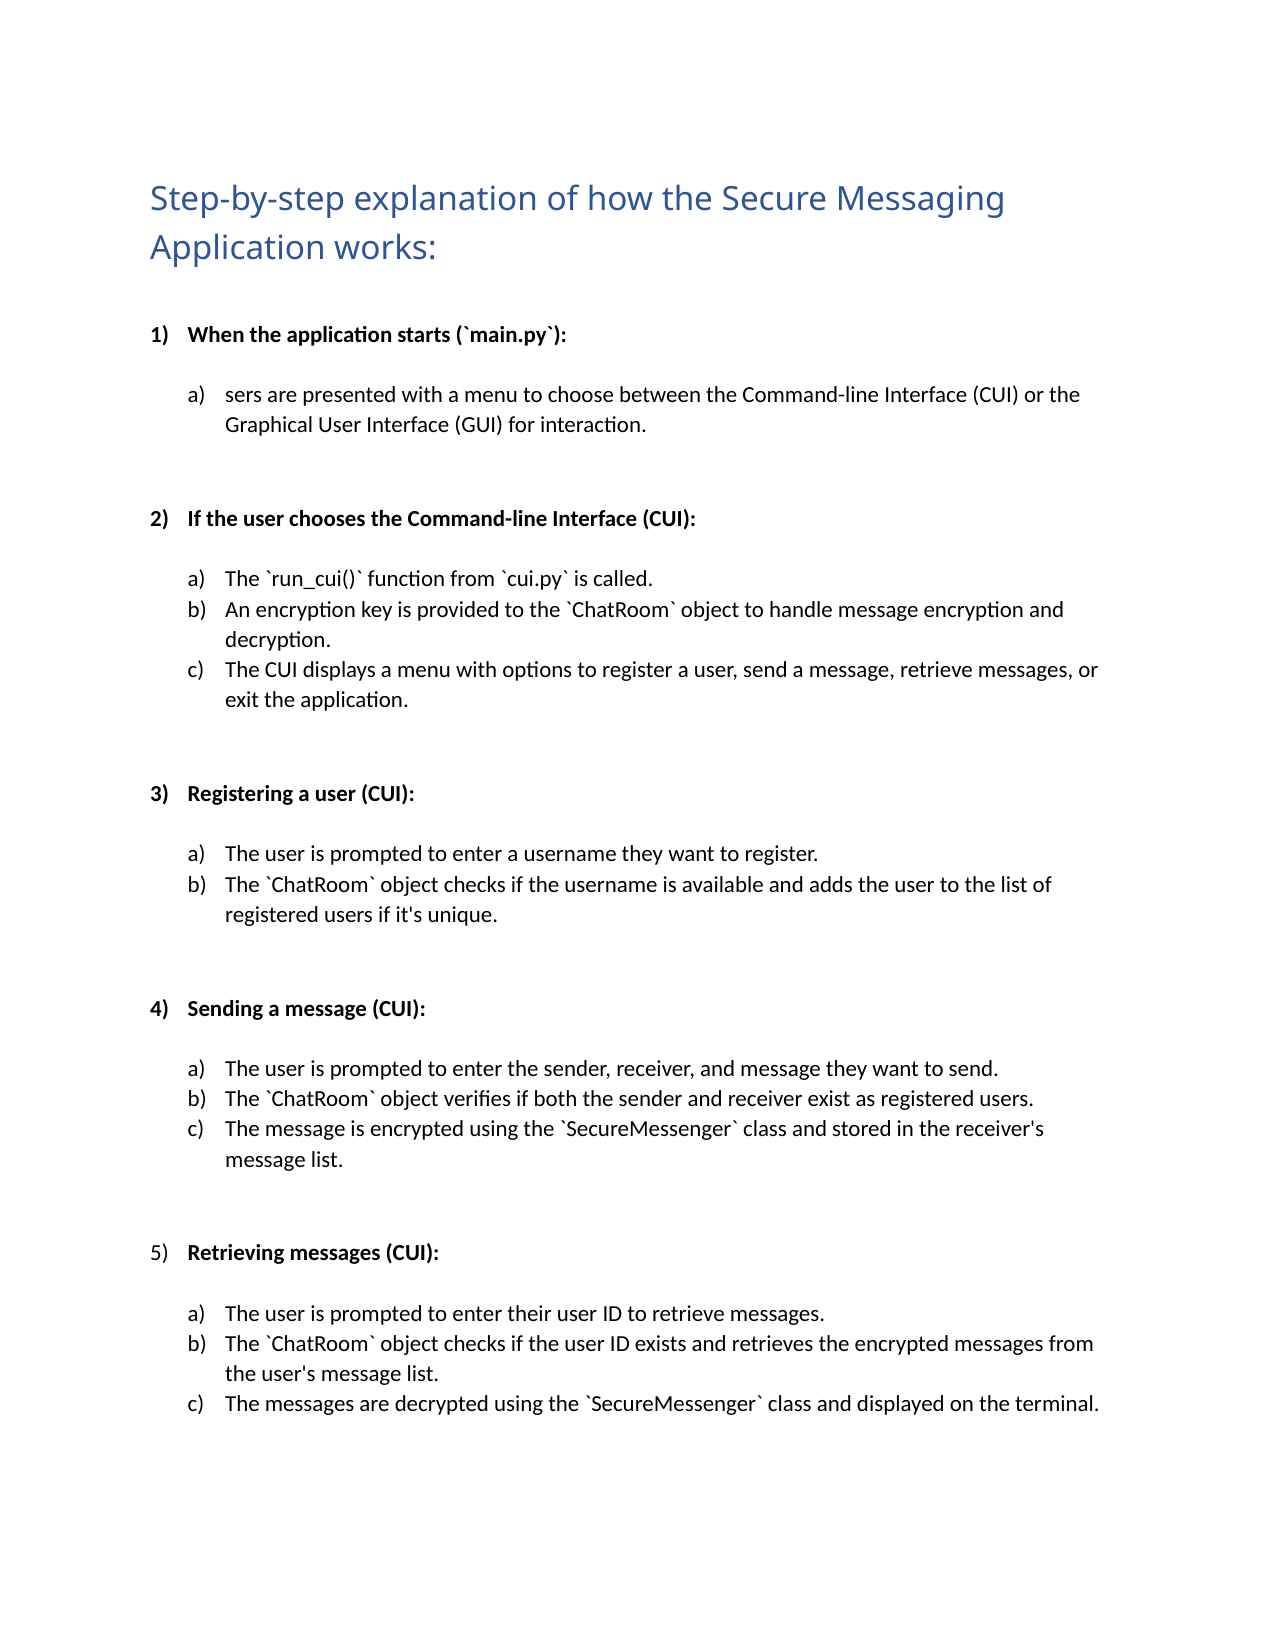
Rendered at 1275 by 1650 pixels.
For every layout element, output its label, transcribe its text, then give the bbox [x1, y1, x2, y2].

list When the application starts (`main.py`): [150, 320, 1125, 378]
list Retrieving messages (CUI): [150, 1238, 1125, 1297]
list The user is prompted to enter the sender, receiver, and message they want to send. [187, 1054, 1125, 1082]
list The messages are decrypted using the `SecureMessenger` class and displayed on the terminal. [187, 1389, 1125, 1418]
list An encryption key is provided to the `ChatRoom` object to handle message encryption and decryption. [187, 595, 1125, 653]
list The `ChatRoom` object checks if the username is available and adds the user to the list of registered users if it's unique. [187, 870, 1125, 928]
list The user is prompted to enter a username they want to register. [187, 839, 1125, 868]
subtitle Step-by-step explanation of how the Secure Messaging Application works: [150, 175, 1125, 269]
list If the user chooses the Command-line Interface (CUI): [150, 504, 1125, 562]
list Sending a message (CUI): [150, 994, 1125, 1052]
list The `ChatRoom` object verifies if both the sender and receiver exist as registered users. [187, 1084, 1125, 1112]
list The message is encrypted using the `SecureMessenger` class and stored in the receiver's message list. [187, 1114, 1125, 1173]
list The `ChatRoom` object checks if the user ID exists and retrieves the encrypted messages from the user's message list. [187, 1329, 1125, 1387]
list The CUI displays a menu with options to register a user, send a message, retrieve messages, or exit the application. [187, 655, 1125, 713]
list The `run_cui()` function from `cui.py` is called. [187, 564, 1125, 593]
list The user is prompted to enter their user ID to retrieve messages. [187, 1299, 1125, 1327]
list sers are presented with a menu to choose between the Command-line Interface (CUI) or the Graphical User Interface (GUI) for interaction. [187, 380, 1125, 438]
list Registering a user (CUI): [150, 779, 1125, 837]
